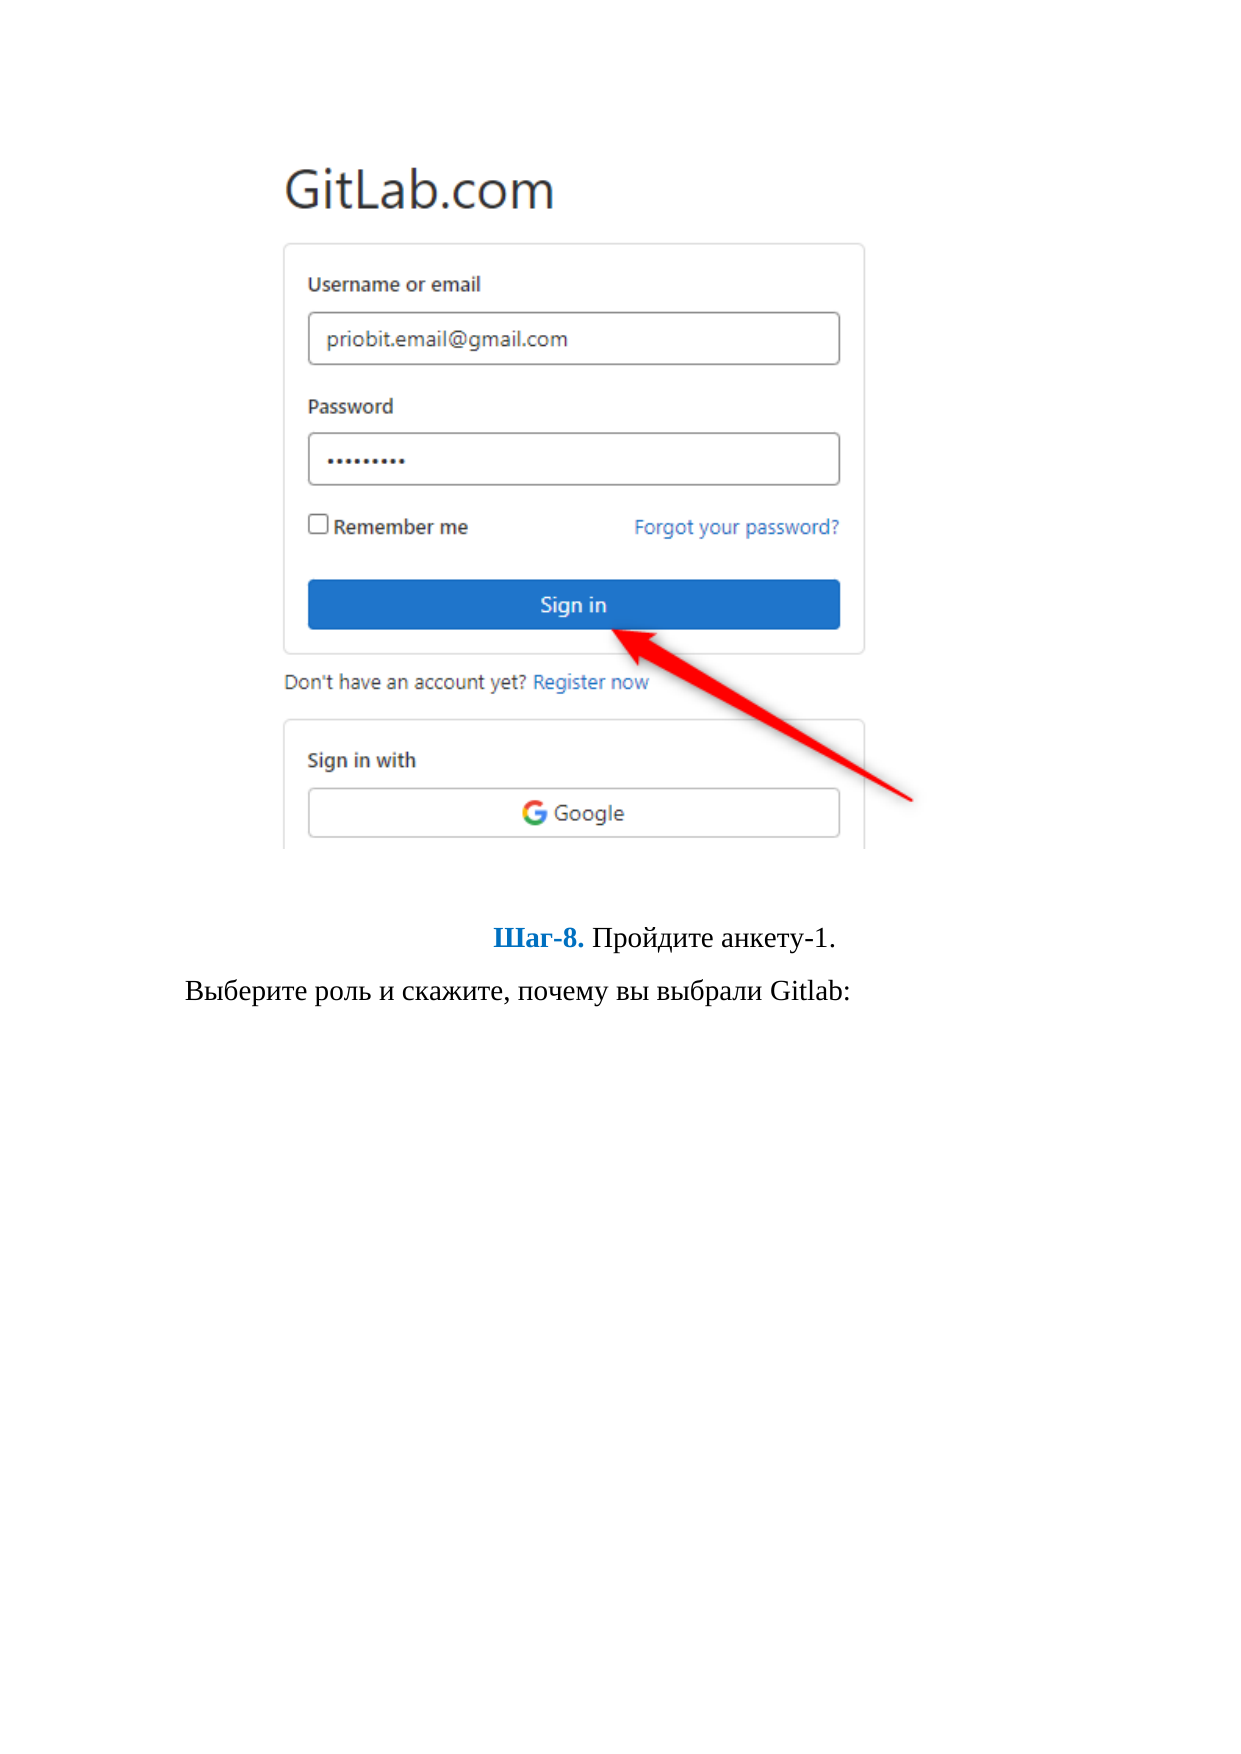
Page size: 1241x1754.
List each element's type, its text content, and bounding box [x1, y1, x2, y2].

text Выберите роль и скажите, почему вы выбрали Gitlab: [177, 973, 1152, 1006]
picture [177, 118, 928, 849]
text Шаг-8. Пройдите анкету-1. [177, 920, 1152, 953]
